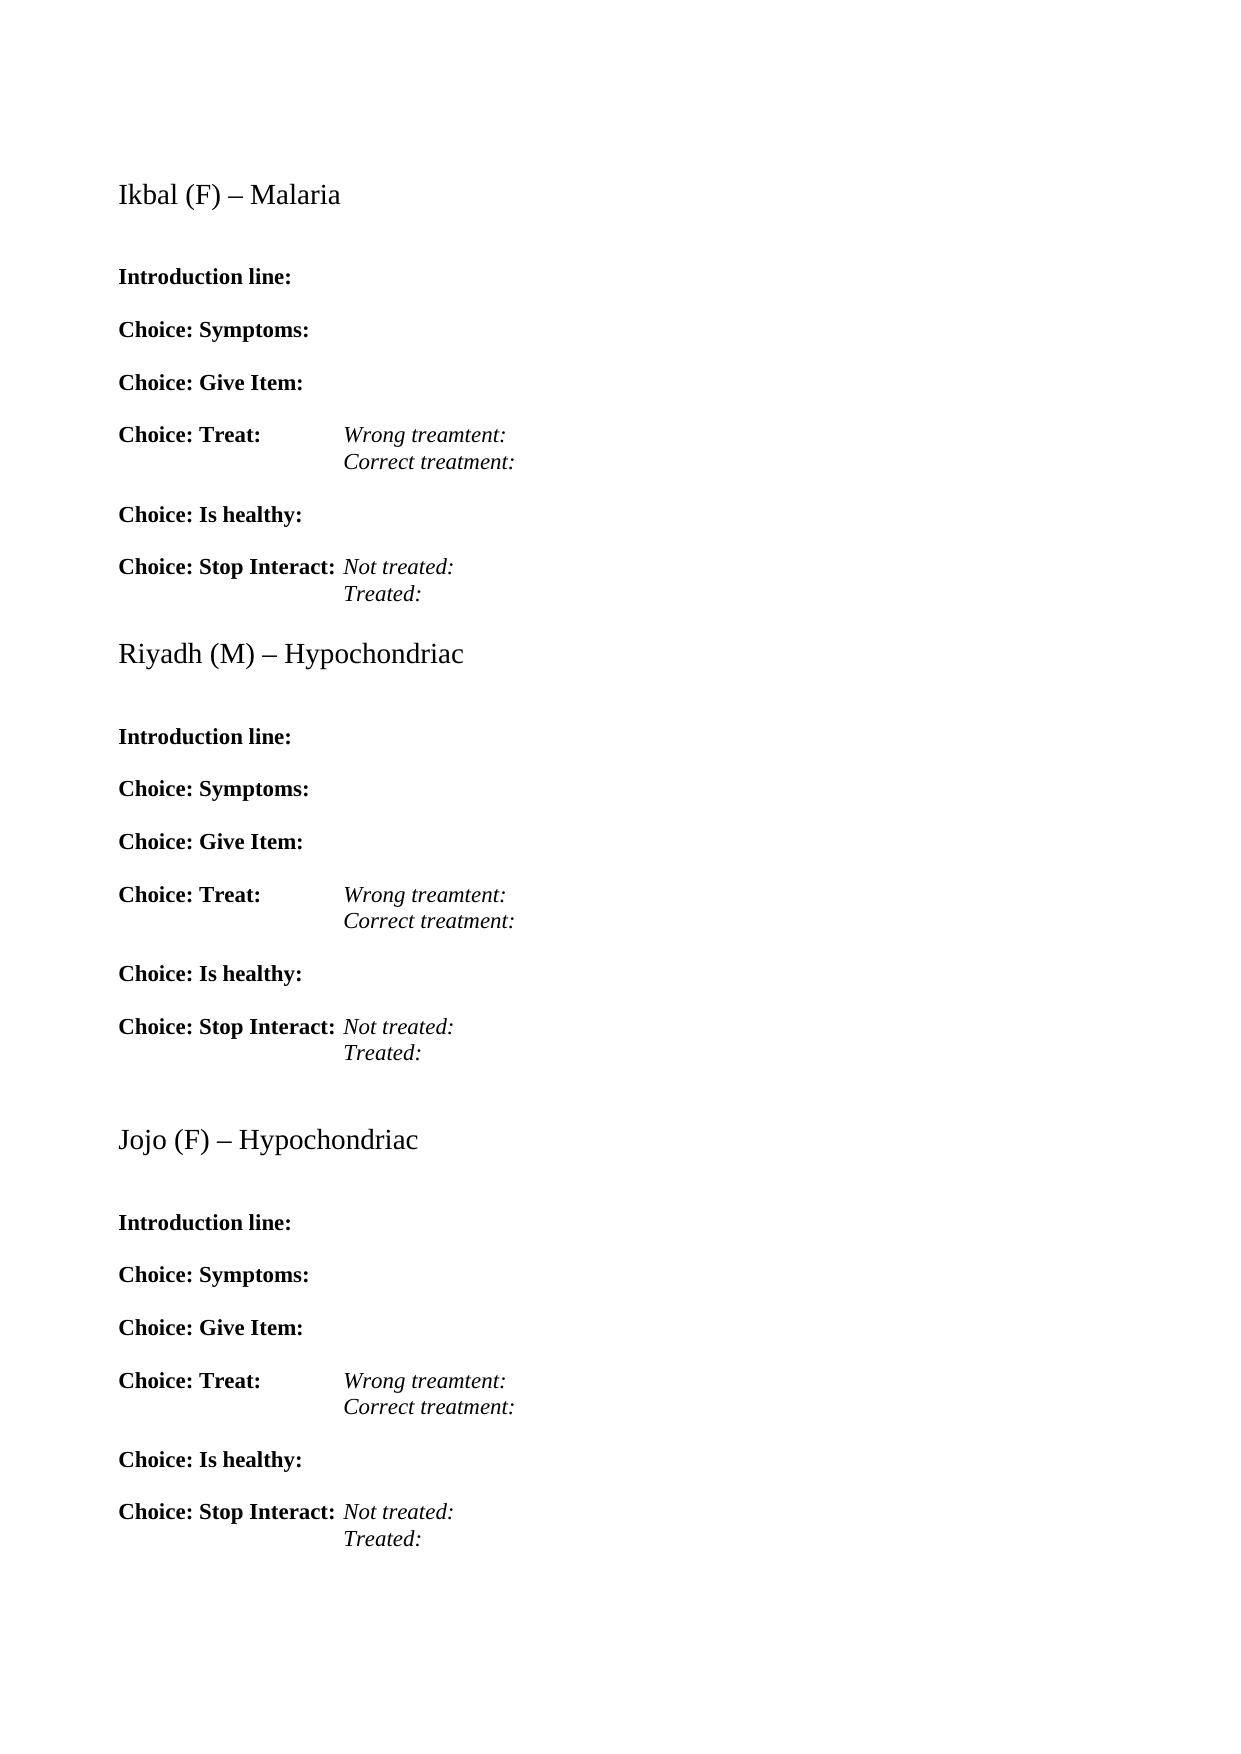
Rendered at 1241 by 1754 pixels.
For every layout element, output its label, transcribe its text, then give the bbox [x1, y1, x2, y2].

subtitle Ikbal (F) – Malaria [118, 177, 1122, 211]
text Choice: Stop Interact: Not treated: [118, 1013, 1122, 1039]
text Choice: Give Item: [118, 828, 1122, 854]
text Correct treatment: [118, 1393, 1122, 1419]
subtitle Riyadh (M) – Hypochondriac [118, 637, 1122, 670]
text Introduction line: [118, 1208, 1122, 1235]
text Choice: Is healthy: [118, 960, 1122, 986]
text Choice: Treat: Wrong treamtent: [118, 1367, 1122, 1393]
subtitle Jojo (F) – Hypochondriac [118, 1122, 1122, 1156]
text Choice: Stop Interact: Not treated: [118, 1498, 1122, 1525]
text Choice: Symptoms: [118, 1261, 1122, 1288]
text Choice: Is healthy: [118, 501, 1122, 527]
text Correct treatment: [118, 448, 1122, 474]
text Correct treatment: [118, 907, 1122, 934]
text Introduction line: [118, 723, 1122, 749]
text Choice: Give Item: [118, 1314, 1122, 1340]
text Choice: Treat: Wrong treamtent: [118, 422, 1122, 448]
text Choice: Symptoms: [118, 316, 1122, 342]
text Choice: Symptoms: [118, 776, 1122, 802]
text Treated: [118, 1525, 1122, 1551]
text Choice: Is healthy: [118, 1446, 1122, 1472]
text Introduction line: [118, 263, 1122, 290]
text Treated: [118, 1039, 1122, 1065]
text Treated: [118, 580, 1122, 606]
text Choice: Give Item: [118, 369, 1122, 395]
text Choice: Stop Interact: Not treated: [118, 553, 1122, 580]
text Choice: Treat: Wrong treamtent: [118, 881, 1122, 907]
